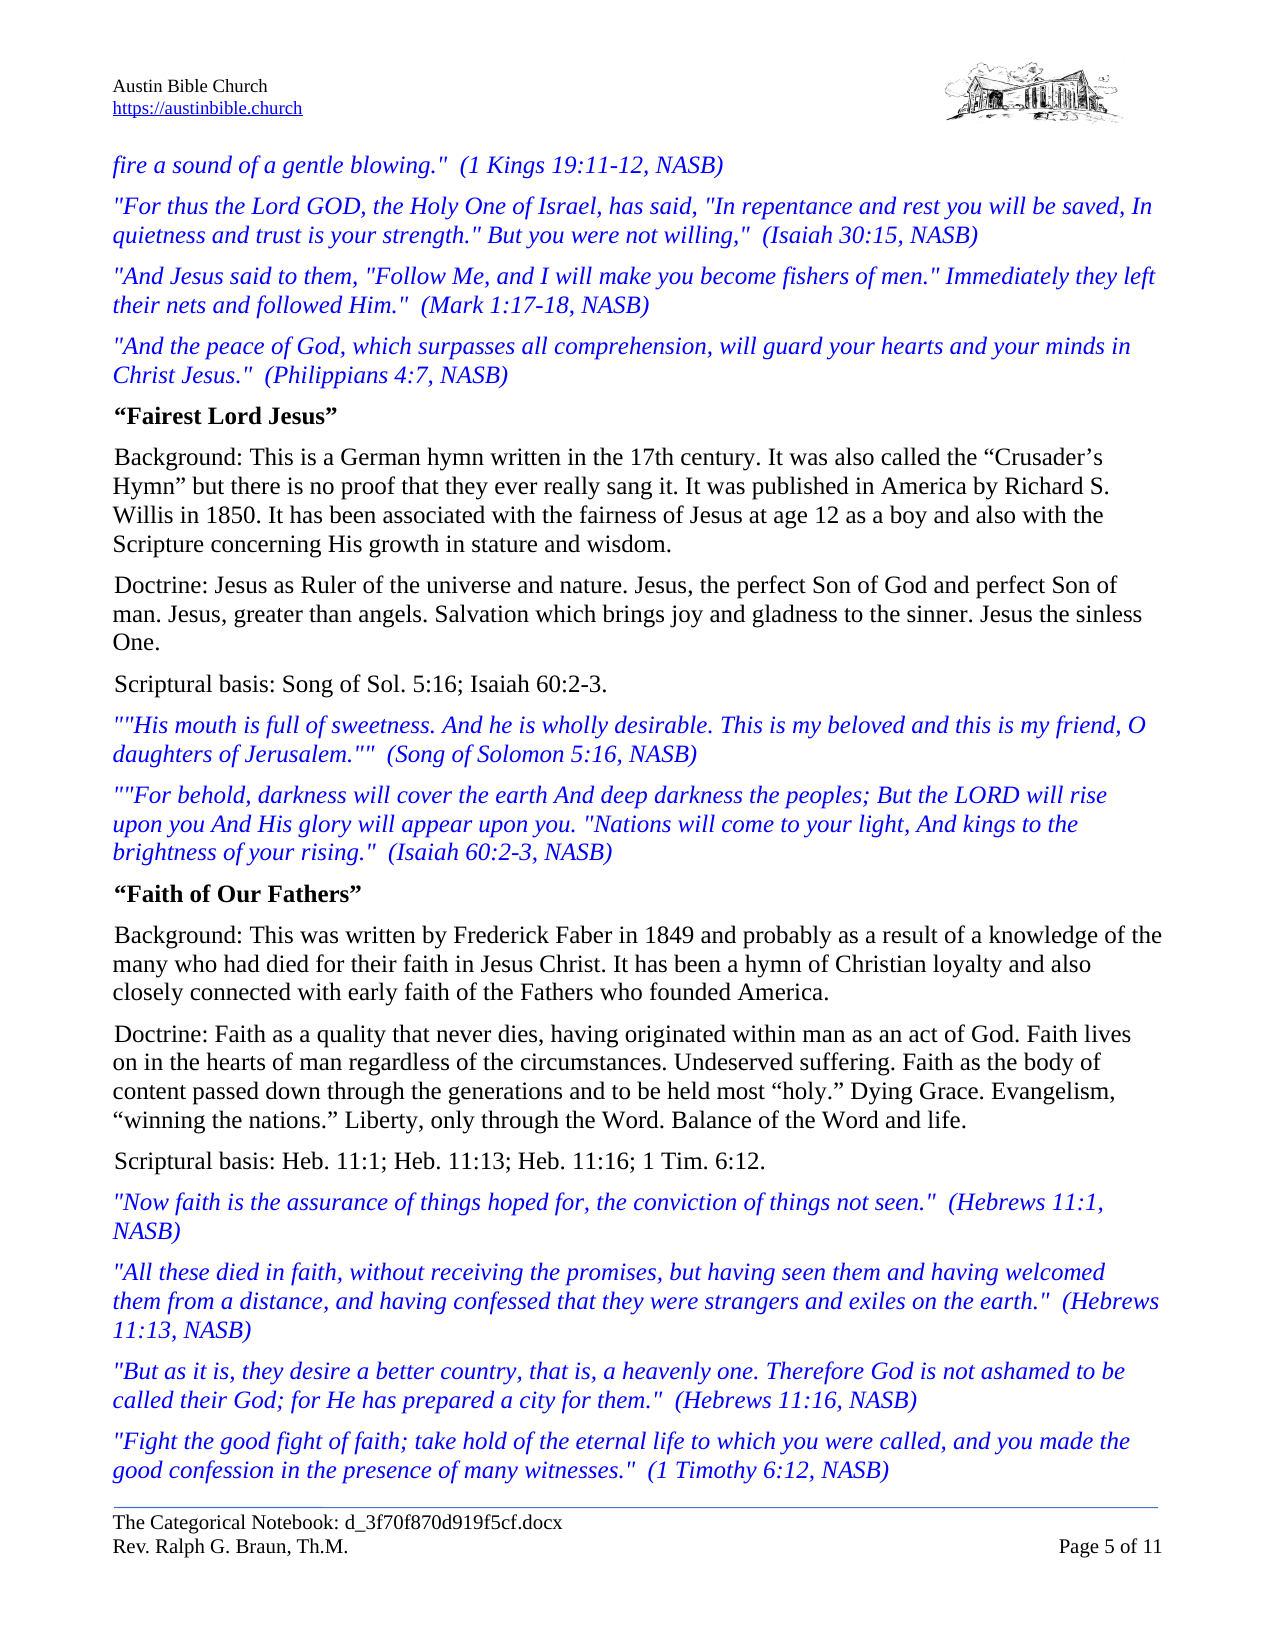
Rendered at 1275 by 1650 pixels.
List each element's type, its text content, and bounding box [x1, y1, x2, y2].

text Scriptural basis: Heb. 11:1; Heb. 11:13; Heb. 11:16; 1 Tim. 6:12. [112, 1146, 1162, 1175]
text Scriptural basis: Song of Sol. 5:16; Isaiah 60:2-3. [112, 669, 1162, 697]
text "Now faith is the assurance of things hoped for, the conviction of things not seen." (Hebrews 11:1, NASB) [112, 1187, 1162, 1245]
text “Fairest Lord Jesus” [112, 401, 1162, 430]
text "But as it is, they desire a better country, that is, a heavenly one. Therefore God is not ashamed to be called their God; for He has prepared a city for them." (Hebrews 11:16, NASB) [112, 1356, 1162, 1414]
picture [944, 58, 1124, 125]
text Background: This was written by Frederick Faber in 1849 and probably as a result of a knowledge of the many who had died for their faith in Jesus Christ. It has been a hymn of Christian loyalty and also closely connected with early faith of the Fathers who founded America. [112, 920, 1162, 1006]
text Doctrine: Jesus as Ruler of the universe and nature. Jesus, the perfect Son of God and perfect Son of man. Jesus, greater than angels. Salvation which brings joy and gladness to the sinner. Jesus the sinless One. [112, 570, 1162, 656]
text "And the peace of God, which surpasses all comprehension, will guard your hearts and your minds in Christ Jesus." (Philippians 4:7, NASB) [112, 331, 1162, 389]
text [112, 150, 1162, 179]
text "And Jesus said to them, "Follow Me, and I will make you become fishers of men." Immediately they left their nets and followed Him." (Mark 1:17-18, NASB) [112, 261, 1162, 319]
text "All these died in faith, without receiving the promises, but having seen them and having welcomed them from a distance, and having confessed that they were strangers and exiles on the earth." (Hebrews 11:13, NASB) [112, 1257, 1162, 1344]
text "For thus the Lord GOD, the Holy One of Israel, has said, "In repentance and rest you will be saved, In quietness and trust is your strength." But you were not willing," (Isaiah 30:15, NASB) [112, 191, 1162, 249]
text Background: This is a German hymn written in the 17th century. It was also called the “Crusader’s Hymn” but there is no proof that they ever really sang it. It was published in America by Richard S. Willis in 1850. It has been associated with the fairness of Jesus at age 12 as a boy and also with the Scripture concerning His growth in stature and wisdom. [112, 442, 1162, 557]
text Doctrine: Faith as a quality that never dies, having originated within man as an act of God. Faith lives on in the hearts of man regardless of the circumstances. Undeserved suffering. Faith as the body of content passed down through the generations and to be held most “holy.” Dying Grace. Evangelism, “winning the nations.” Liberty, only through the Word. Balance of the Word and life. [112, 1019, 1162, 1134]
text ""For behold, darkness will cover the earth And deep darkness the peoples; But the LORD will rise upon you And His glory will appear upon you. "Nations will come to your light, And kings to the brightness of your rising." (Isaiah 60:2-3, NASB) [112, 780, 1162, 866]
text “Faith of Our Fathers” [112, 879, 1162, 907]
text ""His mouth is full of sweetness. And he is wholly desirable. This is my beloved and this is my friend, O daughters of Jerusalem."" (Song of Solomon 5:16, NASB) [112, 710, 1162, 767]
